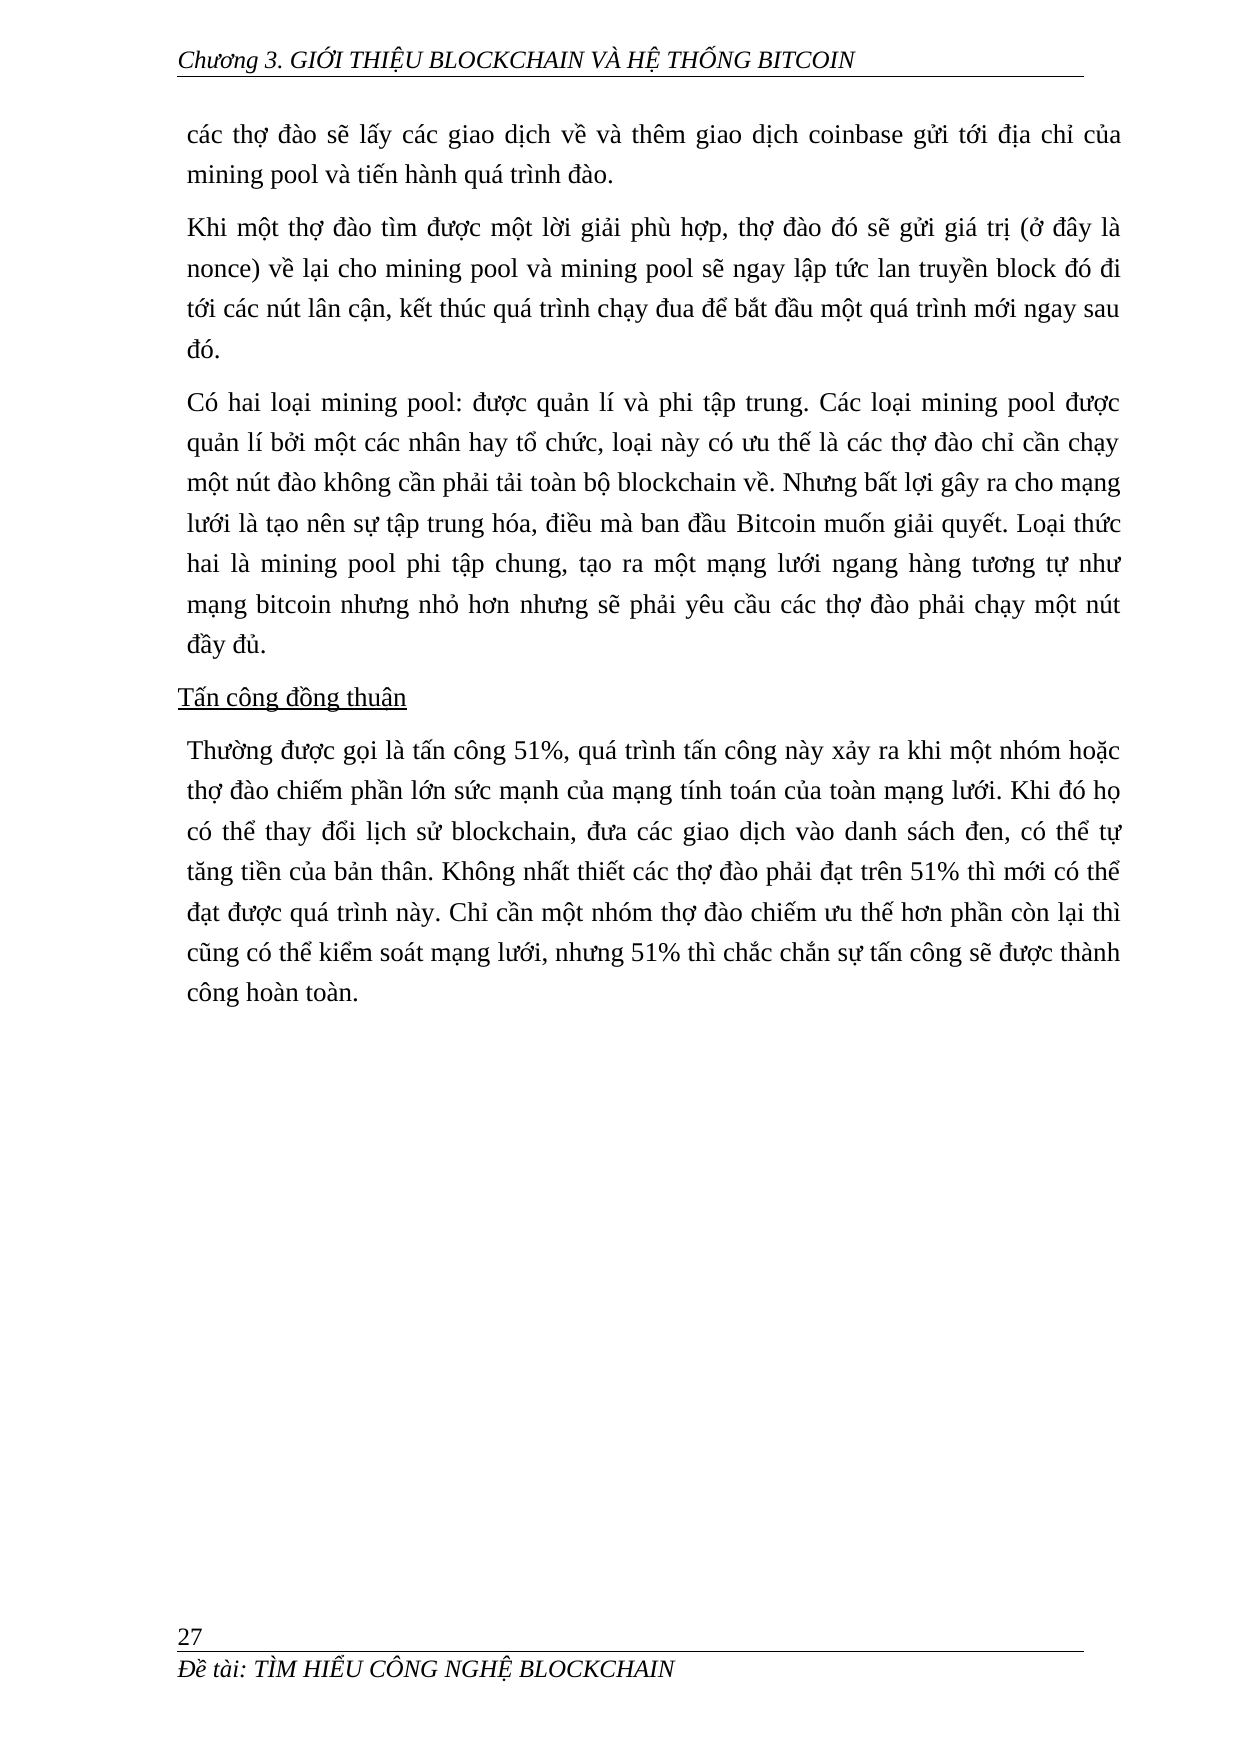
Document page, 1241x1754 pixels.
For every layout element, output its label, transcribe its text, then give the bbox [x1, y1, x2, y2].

text Khi một thợ đào tìm được một lời giải phù hợp, thợ đào đó sẽ gửi giá trị (ở đây là nonce) về lại cho mining pool và mining pool sẽ ngay lập tức lan truyền block đó đi tới các nút lân cận, kết thúc quá trình chạy đua để bắt đầu một quá trình mới ngay sau đó. [187, 211, 1122, 364]
text Thường được gọi là tấn công 51%, quá trình tấn công này xảy ra khi một nhóm hoặc thợ đào chiếm phần lớn sức mạnh của mạng tính toán của toàn mạng lưới. Khi đó họ có thể thay đổi lịch sử blockchain, đưa các giao dịch vào danh sách đen, có thể tự tăng tiền của bản thân. Không nhất thiết các thợ đào phải đạt trên 51% thì mới có thể đạt được quá trình này. Chỉ cần một nhóm thợ đào chiếm ưu thế hơn phần còn lại thì cũng có thể kiểm soát mạng lưới, nhưng 51% thì chắc chắn sự tấn công sẽ được thành công hoàn toàn. [187, 734, 1122, 1008]
text Có hai loại mining pool: được quản lí và phi tập trung. Các loại mining pool được quản lí bởi một các nhân hay tổ chức, loại này có ưu thế là các thợ đào chỉ cần chạy một nút đào không cần phải tải toàn bộ blockchain về. Nhưng bất lợi gây ra cho mạng lưới là tạo nên sự tập trung hóa, điều mà ban đầu Bitcoin muốn giải quyết. Loại thức hai là mining pool phi tập chung, tạo ra một mạng lưới ngang hàng tương tự như mạng bitcoin nhưng nhỏ hơn nhưng sẽ phải yêu cầu các thợ đào phải chạy một nút đầy đủ. [187, 386, 1122, 659]
subtitle Tấn công đồng thuận [177, 681, 1122, 712]
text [187, 118, 1122, 190]
